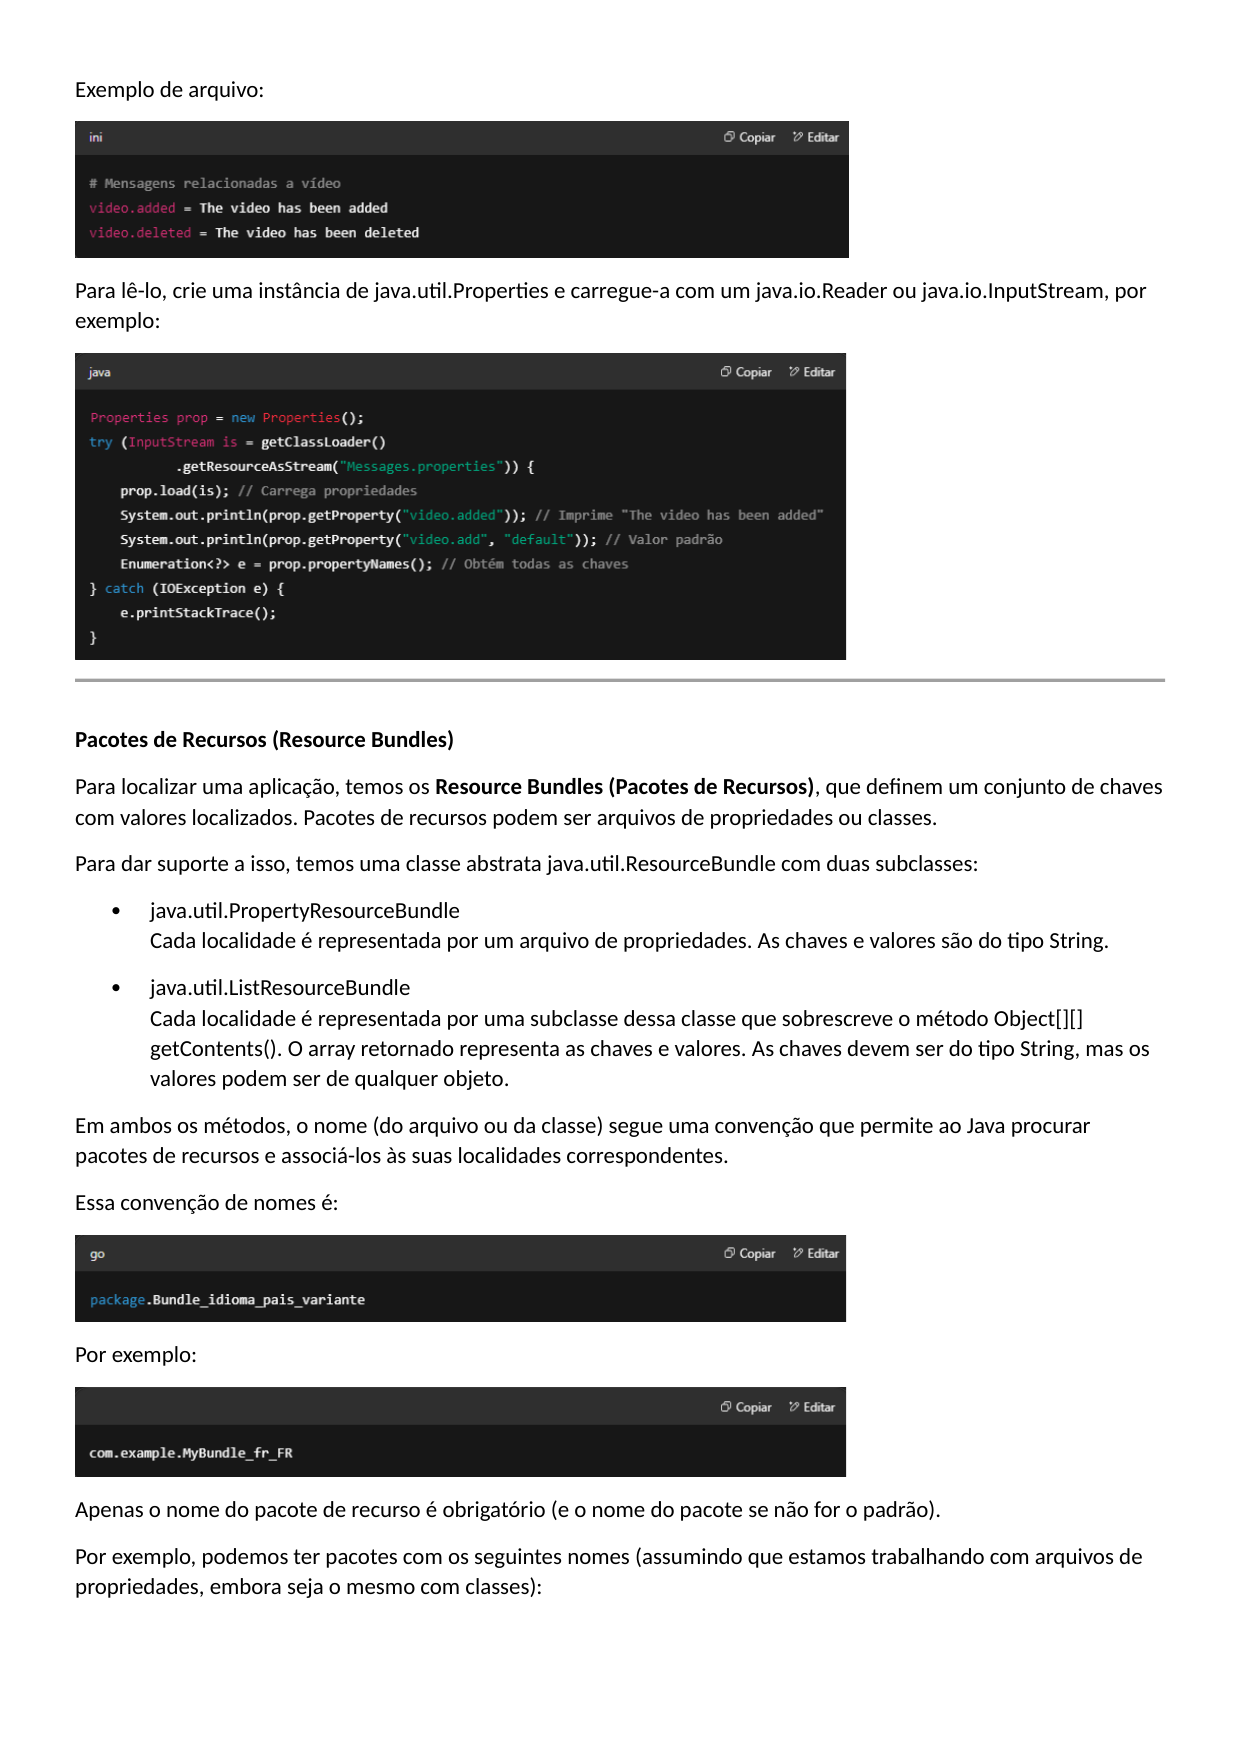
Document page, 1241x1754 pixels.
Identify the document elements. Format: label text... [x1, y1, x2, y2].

text Para lê-lo, crie uma instância de java.util.Properties e carregue-a com um java.io.Reader ou java.io.InputStream, por exemplo: [75, 276, 1165, 334]
text Para dar suporte a isso, temos uma classe abstrata java.util.ResourceBundle com duas subclasses: [75, 849, 1165, 877]
text Por exemplo, podemos ter pacotes com os seguintes nomes (assumindo que estamos trabalhando com arquivos de propriedades, embora seja o mesmo com classes): [75, 1542, 1165, 1600]
text Para localizar uma aplicação, temos os Resource Bundles (Pacotes de Recursos), que definem um conjunto de chaves com valores localizados. Pacotes de recursos podem ser arquivos de propriedades ou classes. [75, 772, 1165, 831]
picture [75, 121, 849, 258]
picture [75, 1235, 847, 1322]
list java.util.PropertyResourceBundle Cada localidade é representada por um arquivo de propriedades. As chaves e valores são do tipo String. [112, 896, 1165, 954]
text Em ambos os métodos, o nome (do arquivo ou da classe) segue uma convenção que permite ao Java procurar pacotes de recursos e associá-los às suas localidades correspondentes. [75, 1111, 1165, 1169]
text Por exemplo: [75, 1340, 1165, 1368]
text Exemplo de arquivo: [75, 75, 1165, 103]
text Essa convenção de nomes é: [75, 1188, 1165, 1216]
picture [75, 1387, 847, 1477]
picture [75, 353, 847, 660]
text Apenas o nome do pacote de recurso é obrigatório (e o nome do pacote se não for o padrão). [75, 1495, 1165, 1523]
text Pacotes de Recursos (Resource Bundles) [75, 726, 1165, 753]
list java.util.ListResourceBundle Cada localidade é representada por uma subclasse dessa classe que sobrescreve o método Object[][] getContents(). O array retornado representa as chaves e valores. As chaves devem ser do tipo String, mas os valores podem ser de qualquer objeto. [112, 973, 1165, 1092]
